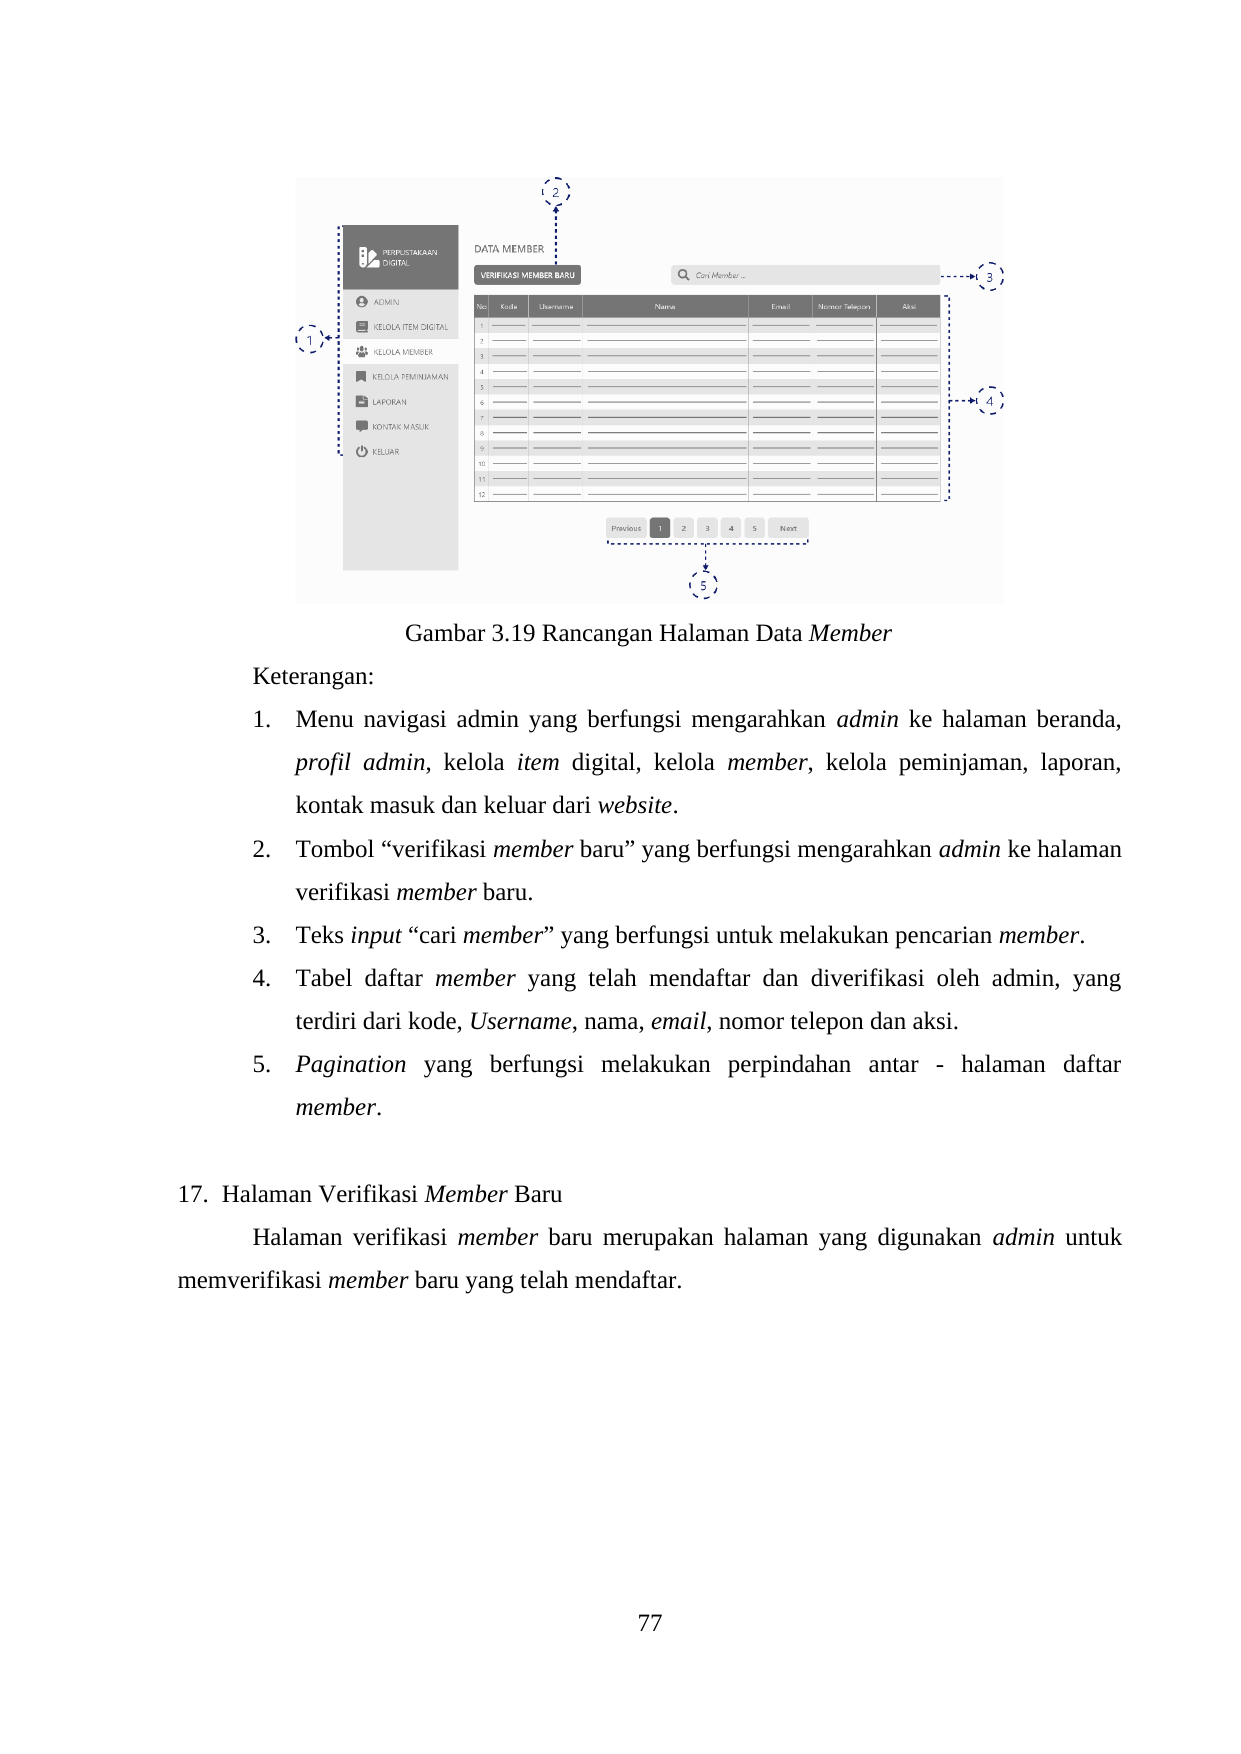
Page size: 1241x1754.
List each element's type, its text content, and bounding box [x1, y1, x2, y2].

text Halaman verifikasi member baru merupakan halaman yang digunakan admin untuk memverifikasi member baru yang telah mendaftar. [177, 1222, 1122, 1294]
list Halaman Verifikasi Member Baru [177, 1179, 1122, 1207]
text Gambar 3.19 Rancangan Halaman Data Member [177, 618, 1122, 647]
list Tombol “verifikasi member baru” yang berfungsi mengarahkan admin ke halaman verifikasi member baru. [252, 834, 1122, 906]
list Tabel daftar member yang telah mendaftar dan diverifikasi oleh admin, yang terdiri dari kode, Username, nama, email, nomor telepon dan aksi. [252, 963, 1122, 1035]
picture [295, 177, 1004, 604]
text Keterangan: [177, 661, 1122, 690]
list Pagination yang berfungsi melakukan perpindahan antar - halaman daftar member. [252, 1049, 1122, 1121]
list Menu navigasi admin yang berfungsi mengarahkan admin ke halaman beranda, profil admin, kelola item digital, kelola member, kelola peminjaman, laporan, kontak masuk dan keluar dari website. [252, 704, 1122, 819]
list Teks input “cari member” yang berfungsi untuk melakukan pencarian member. [252, 920, 1122, 949]
